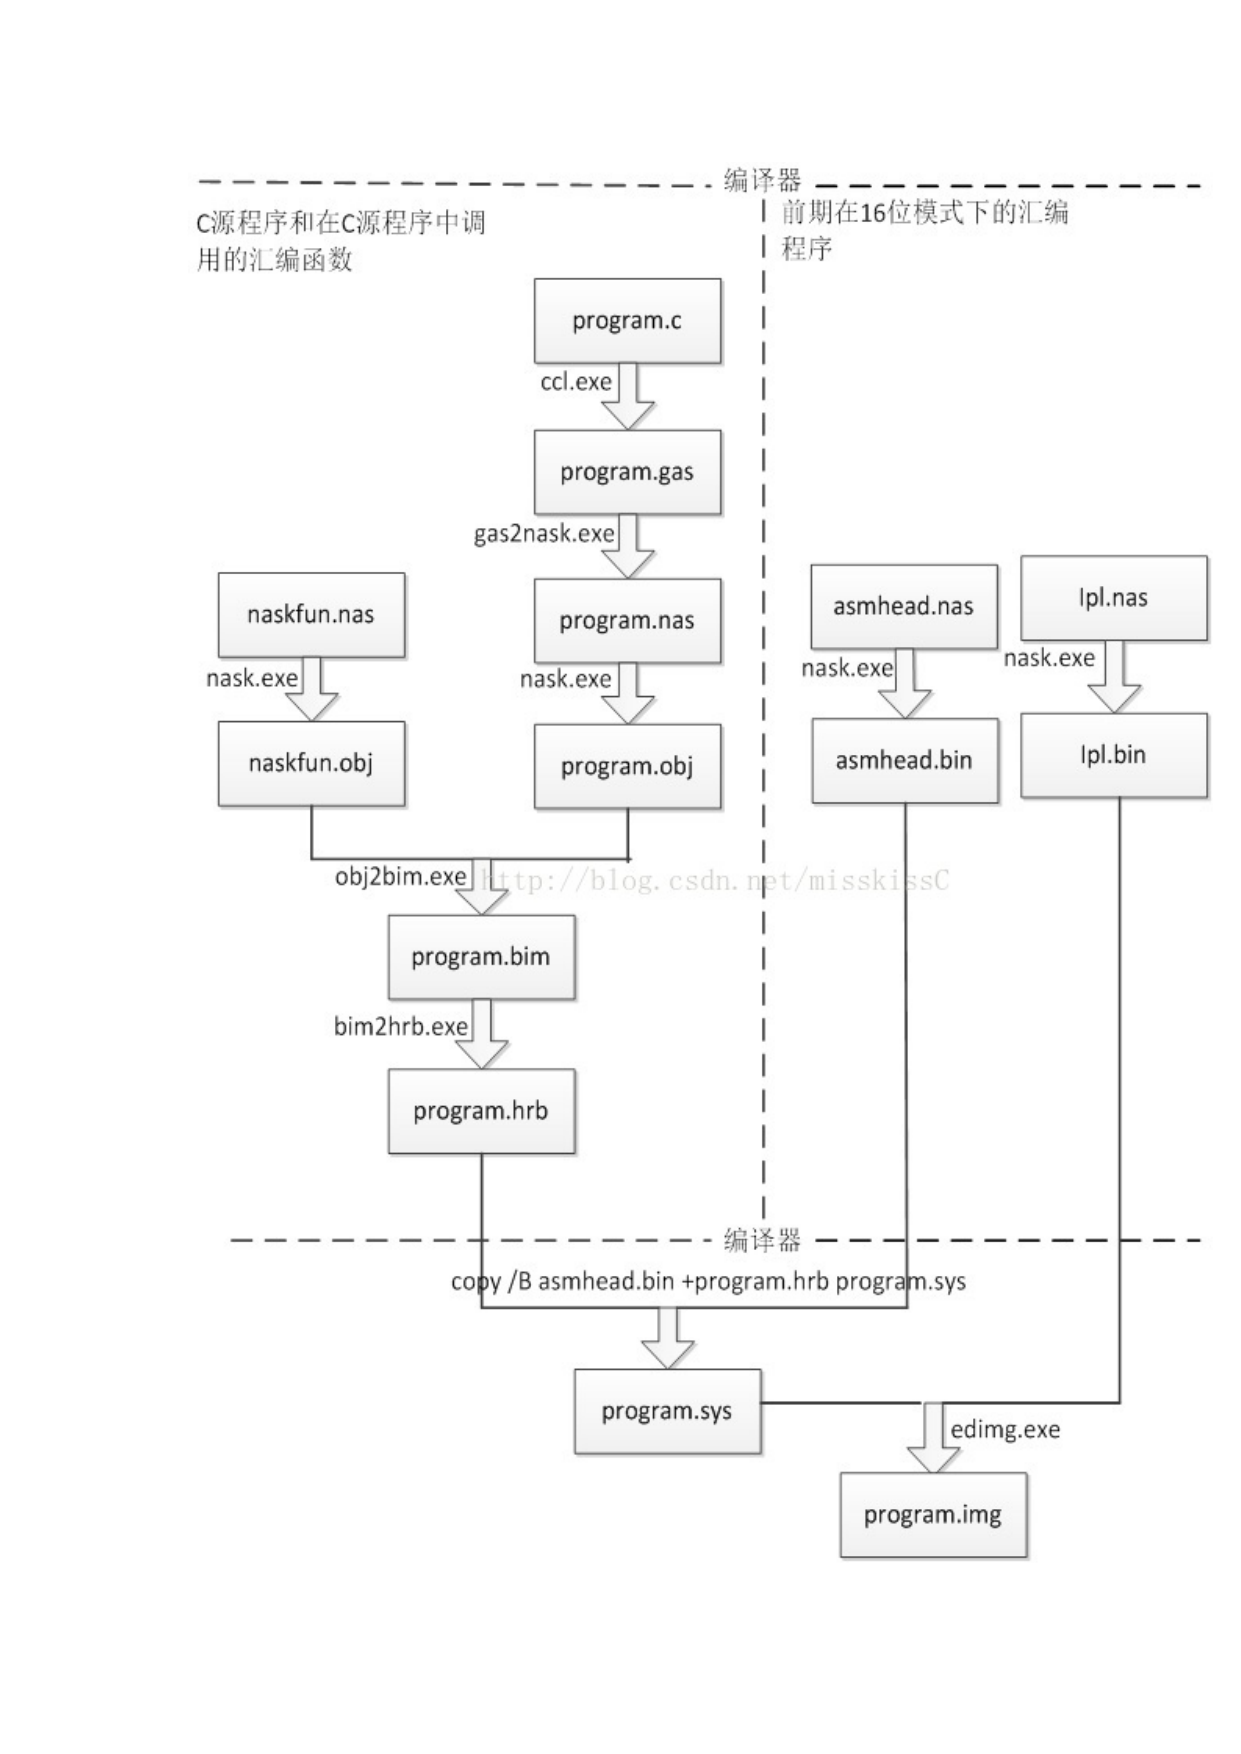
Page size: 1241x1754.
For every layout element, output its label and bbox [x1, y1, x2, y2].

picture [187, 162, 1216, 1566]
